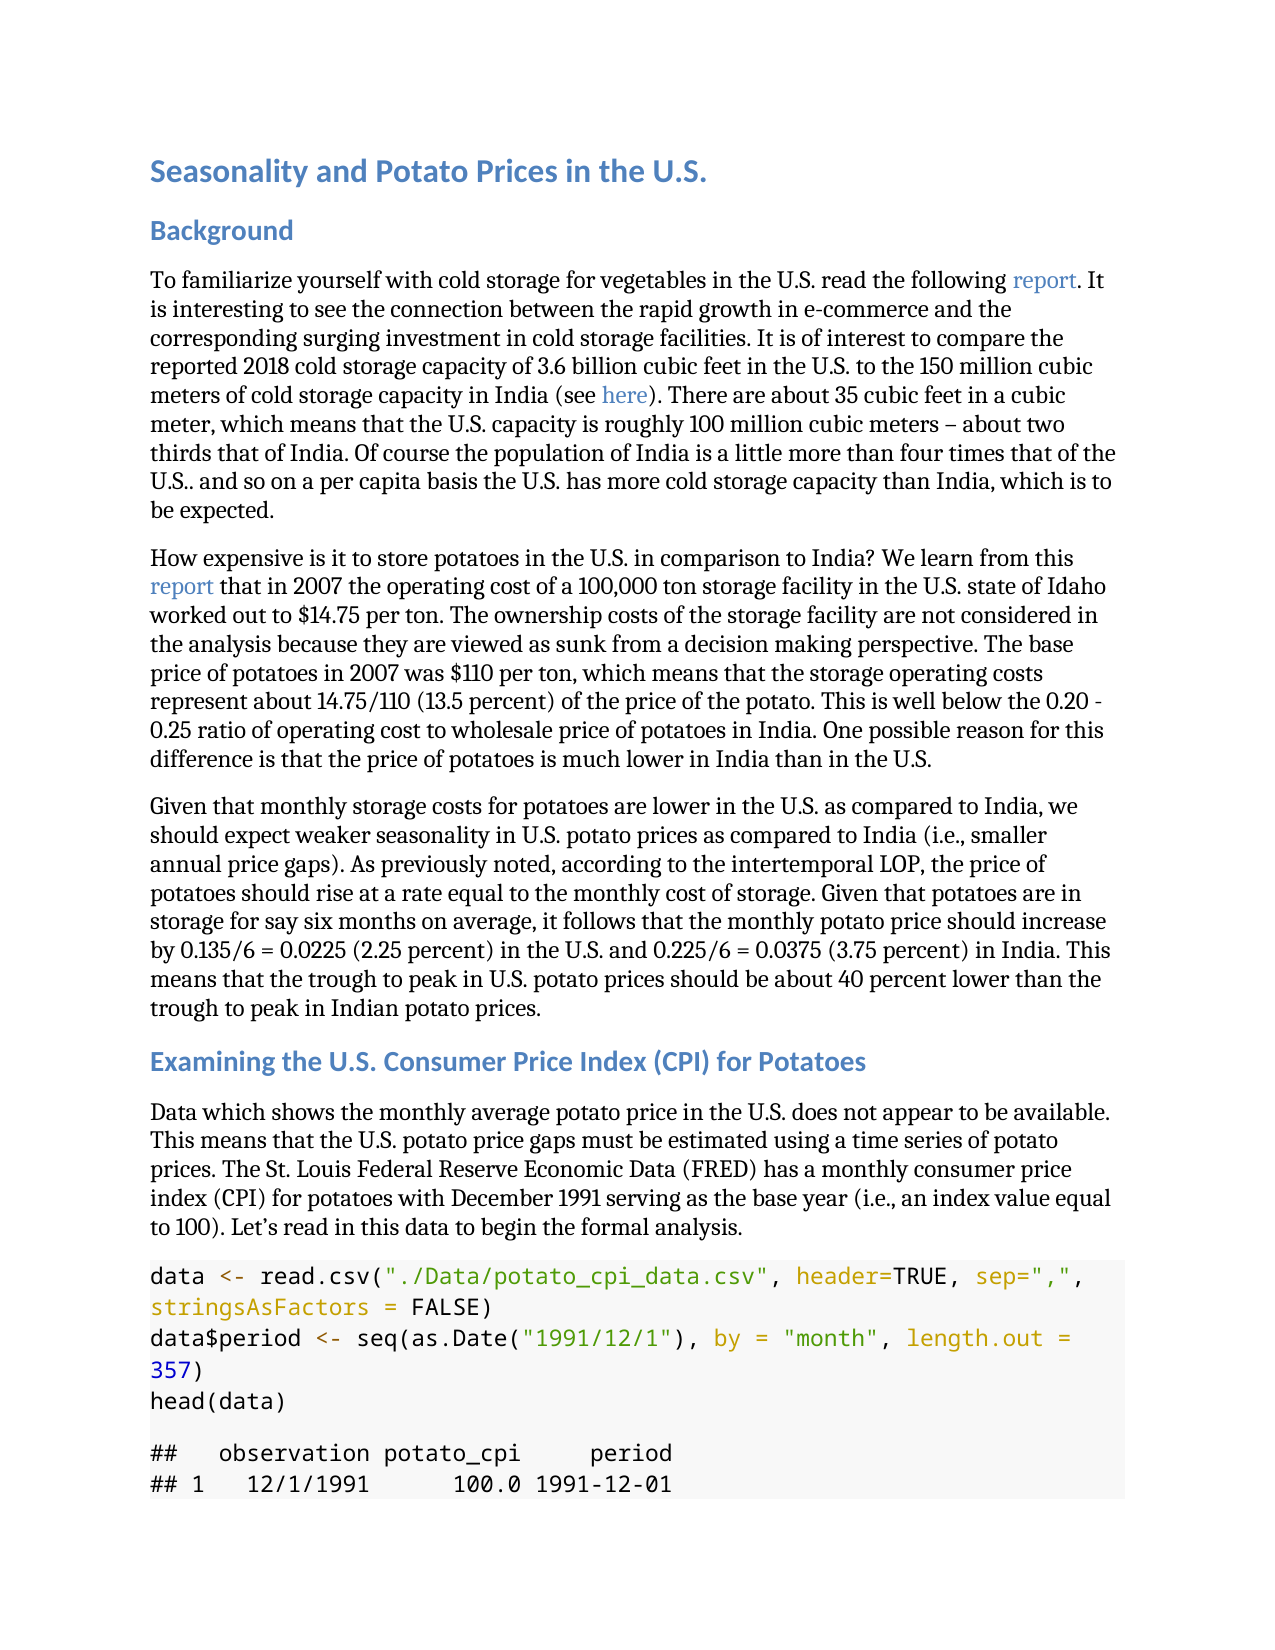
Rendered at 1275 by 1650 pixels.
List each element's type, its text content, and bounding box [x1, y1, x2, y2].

subtitle Seasonality and Potato Prices in the U.S. [150, 150, 1125, 191]
text To familiarize yourself with cold storage for vegetables in the U.S. read the following report. It is interesting to see the connection between the rapid growth in e-commerce and the corresponding surging investment in cold storage facilities. It is of interest to compare the reported 2018 cold storage capacity of 3.6 billion cubic feet in the U.S. to the 150 million cubic meters of cold storage capacity in India (see here). There are about 35 cubic feet in a cubic meter, which means that the U.S. capacity is roughly 100 million cubic meters – about two thirds that of India. Of course the population of India is a little more than four times that of the U.S.. and so on a per capita basis the U.S. has more cold storage capacity than India, which is to be expected. [150, 266, 1125, 525]
text Given that monthly storage costs for potatoes are lower in the U.S. as compared to India, we should expect weaker seasonality in U.S. potato prices as compared to India (i.e., smaller annual price gaps). As previously noted, according to the intertemporal LOP, the price of potatoes should rise at a rate equal to the monthly cost of storage. Given that potatoes are in storage for say six months on average, it follows that the monthly potato price should increase by 0.135/6 = 0.0225 (2.25 percent) in the U.S. and 0.225/6 = 0.0375 (3.75 percent) in India. This means that the trough to peak in U.S. potato prices should be about 40 percent lower than the trough to peak in Indian potato prices. [150, 792, 1125, 1022]
text How expensive is it to store potatoes in the U.S. in comparison to India? We learn from this report that in 2007 the operating cost of a 100,000 ton storage facility in the U.S. state of Idaho worked out to $14.75 per ton. The ownership costs of the storage facility are not considered in the analysis because they are viewed as sunk from a decision making perspective. The base price of potatoes in 2007 was $110 per ton, which means that the storage operating costs represent about 14.75/110 (13.5 percent) of the price of the potato. This is well below the 0.20 - 0.25 ratio of operating cost to wholesale price of potatoes in India. One possible reason for this difference is that the price of potatoes is much lower in India than in the U.S. [150, 543, 1125, 773]
text Data which shows the monthly average potato price in the U.S. does not appear to be available. This means that the U.S. potato price gaps must be estimated using a time series of potato prices. The St. Louis Federal Reserve Economic Data (FRED) has a monthly consumer price index (CPI) for potatoes with December 1991 serving as the base year (i.e., an index value equal to 100). Let’s read in this data to begin the formal analysis. [150, 1097, 1125, 1241]
subtitle Examining the U.S. Consumer Price Index (CPI) for Potatoes [150, 1043, 1125, 1079]
subtitle Background [150, 212, 1125, 247]
text data <- read.csv("./Data/potato_cpi_data.csv", header=TRUE, sep=",", stringsAsFactors = FALSE) data$period <- seq(as.Date("1991/12/1"), by = "month", length.out = 357) head(data) [150, 1260, 1125, 1416]
